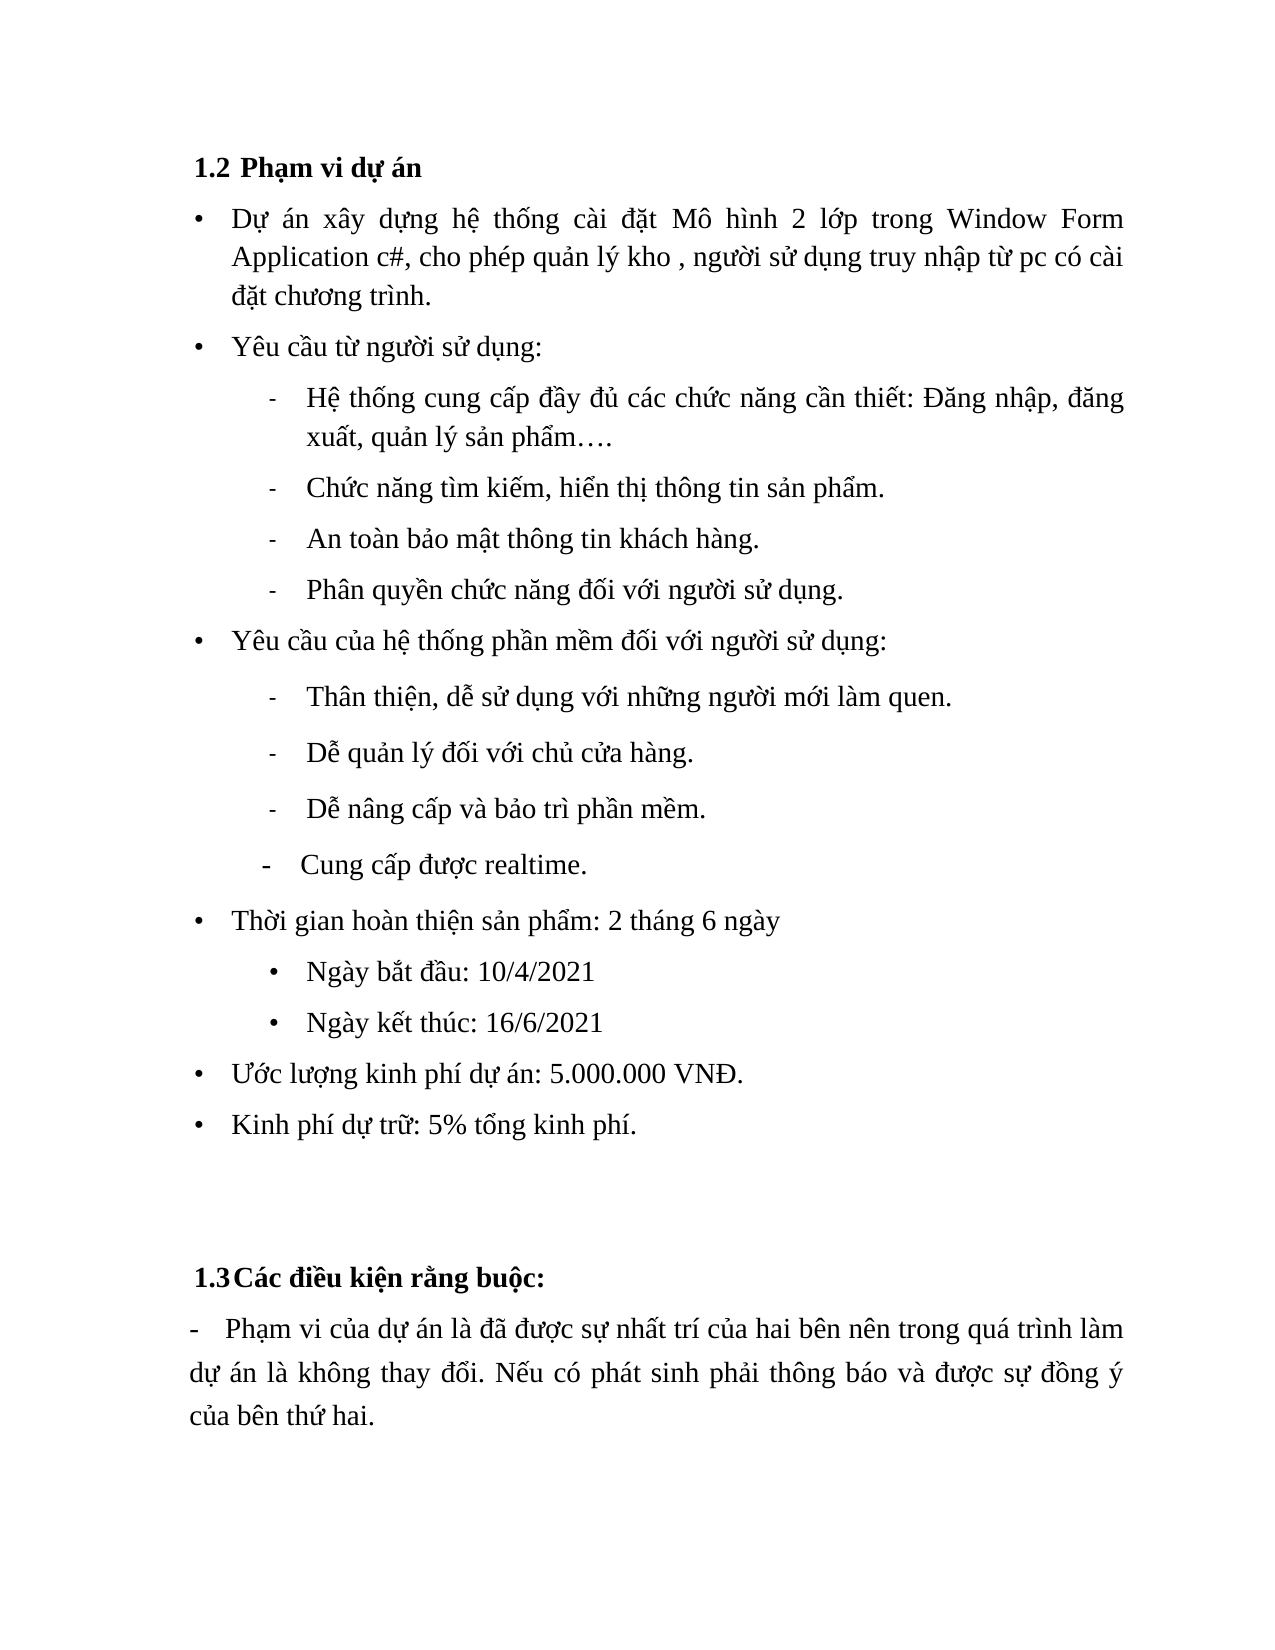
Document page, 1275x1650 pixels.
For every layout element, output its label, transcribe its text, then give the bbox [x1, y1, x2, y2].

list Chức năng tìm kiếm, hiển thị thông tin sản phẩm. [269, 470, 1125, 503]
list Kinh phí dự trữ: 5% tổng kinh phí. [194, 1107, 1125, 1141]
list Yêu cầu từ người sử dụng: [194, 329, 1125, 363]
list Phạm vi dự án [194, 150, 1125, 183]
list Dễ nâng cấp và bảo trì phần mềm. [269, 791, 1125, 824]
list Phân quyền chức năng đối với người sử dụng. [269, 572, 1125, 605]
list Dễ quản lý đối với chủ cửa hàng. [269, 735, 1125, 768]
list Hệ thống cung cấp đầy đủ các chức năng cần thiết: Đăng nhập, đăng xuất, quản lý sản phẩm…. [269, 380, 1125, 452]
list Thời gian hoàn thiện sản phẩm: 2 tháng 6 ngày [194, 903, 1125, 937]
list Ngày bắt đầu: 10/4/2021 [269, 954, 1125, 988]
list An toàn bảo mật thông tin khách hàng. [269, 521, 1125, 554]
list Các điều kiện rằng buộc: [194, 1260, 1125, 1294]
list Thân thiện, dễ sử dụng với những người mới làm quen. [269, 679, 1125, 712]
list Ước lượng kinh phí dự án: 5.000.000 VNĐ. [194, 1056, 1125, 1090]
list Yêu cầu của hệ thống phần mềm đối với người sử dụng: [194, 623, 1125, 656]
text - Phạm vi của dự án là đã được sự nhất trí của hai bên nên trong quá trình làm dự án là không thay đổi. Nếu có phát sinh phải thông báo và được sự đồng ý của bên thứ hai. [189, 1311, 1125, 1432]
text - Cung cấp được realtime. [225, 847, 1125, 881]
list Ngày kết thúc: 16/6/2021 [269, 1005, 1125, 1039]
list Dự án xây dựng hệ thống cài đặt Mô hình 2 lớp trong Window Form Application c#, cho phép quản lý kho , người sử dụng truy nhập từ pc có cài đặt chương trình. [194, 201, 1125, 312]
